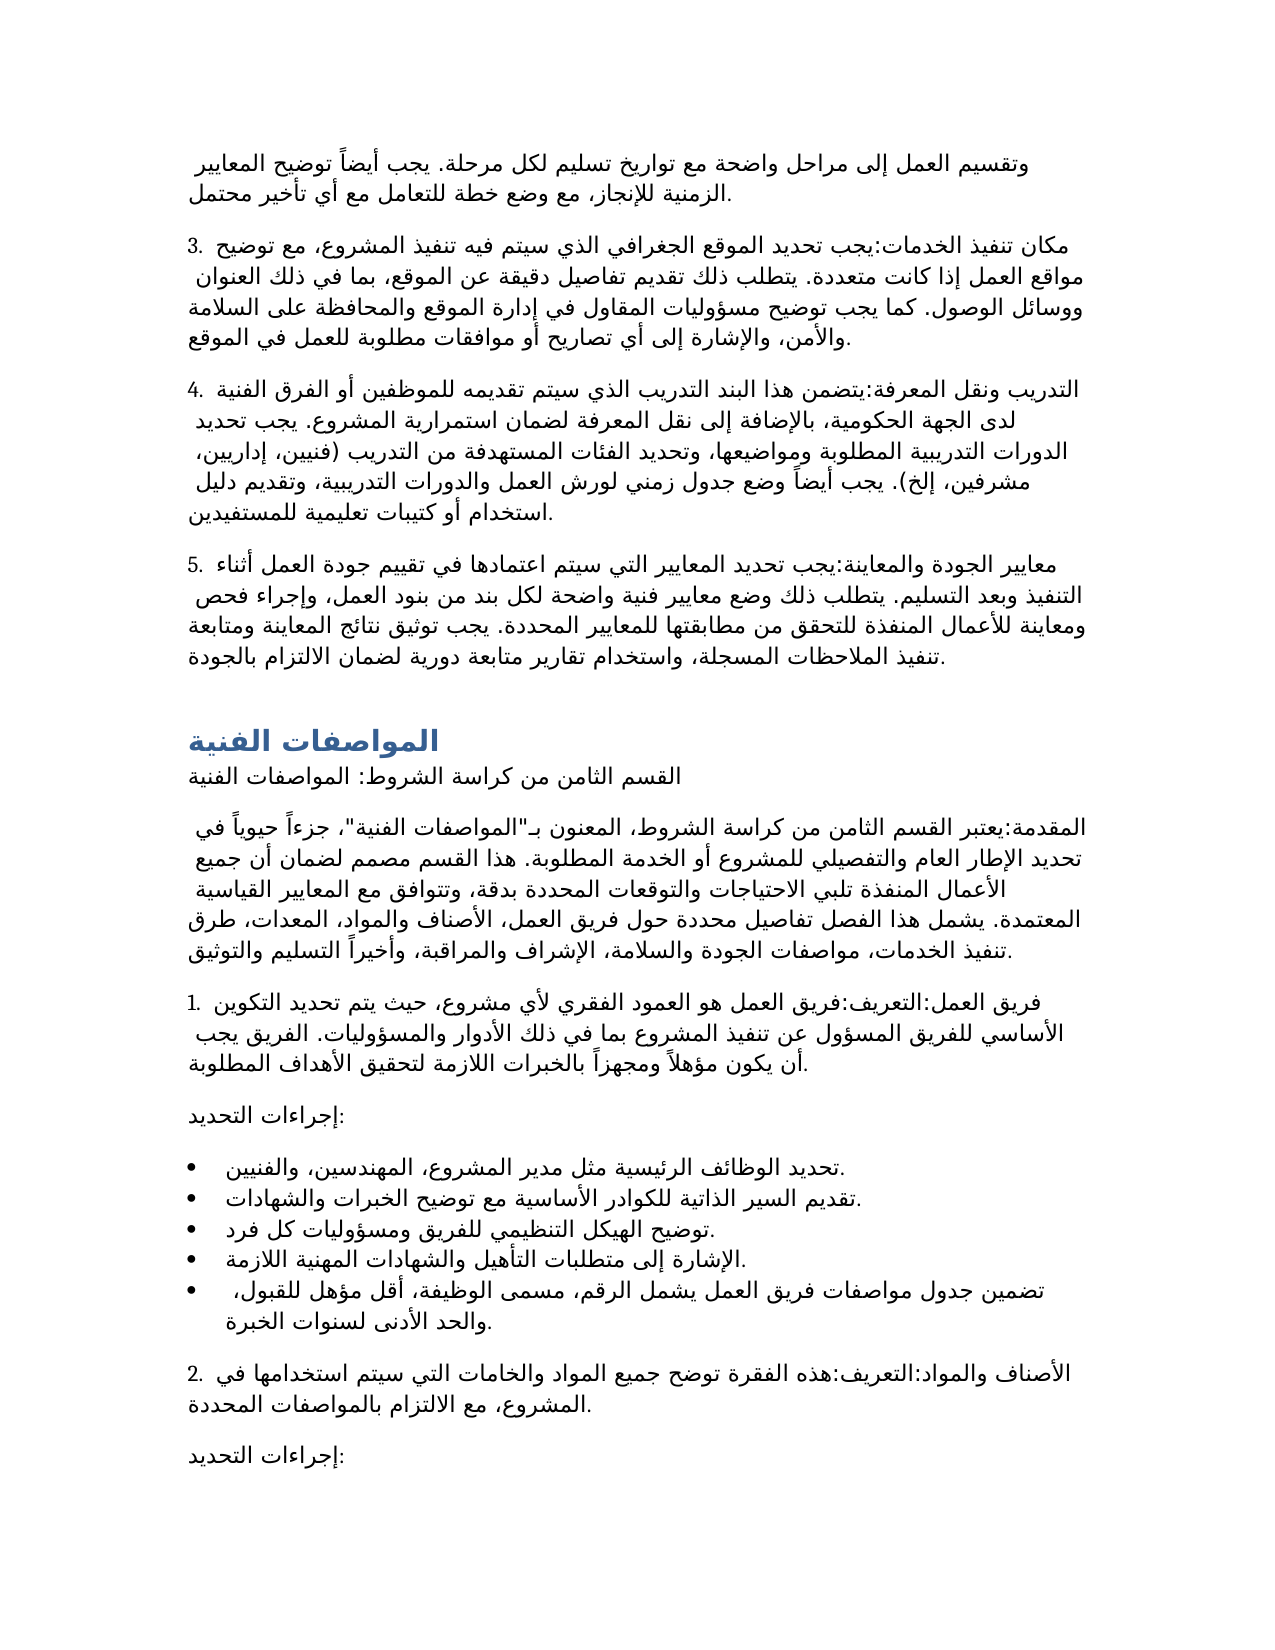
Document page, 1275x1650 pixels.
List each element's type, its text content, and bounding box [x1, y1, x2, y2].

text المقدمة:يعتبر القسم الثامن من كراسة الشروط، المعنون بـ"المواصفات الفنية"، جزءاً حيوياً في تحديد الإطار العام والتفصيلي للمشروع أو الخدمة المطلوبة. هذا القسم مصمم لضمان أن جميع الأعمال المنفذة تلبي الاحتياجات والتوقعات المحددة بدقة، وتتوافق مع المعايير القياسية المعتمدة. يشمل هذا الفصل تفاصيل محددة حول فريق العمل، الأصناف والمواد، المعدات، طرق تنفيذ الخدمات، مواصفات الجودة والسلامة، الإشراف والمراقبة، وأخيراً التسليم والتوثيق. [187, 814, 1087, 964]
list تقديم السير الذاتية للكوادر الأساسية مع توضيح الخبرات والشهادات. [187, 1185, 1087, 1212]
list الإشارة إلى متطلبات التأهيل والشهادات المهنية اللازمة. [187, 1247, 1087, 1274]
text القسم الثامن من كراسة الشروط: المواصفات الفنية [187, 763, 1087, 790]
text إجراءات التحديد: [187, 1443, 1087, 1470]
text إجراءات التحديد: [187, 1102, 1087, 1129]
subtitle المواصفات الفنية [187, 724, 1087, 758]
text 1. فريق العمل:التعريف:فريق العمل هو العمود الفقري لأي مشروع، حيث يتم تحديد التكوين الأساسي للفريق المسؤول عن تنفيذ المشروع بما في ذلك الأدوار والمسؤوليات. الفريق يجب أن يكون مؤهلاً ومجهزاً بالخبرات اللازمة لتحقيق الأهداف المطلوبة. [187, 989, 1087, 1077]
list توضيح الهيكل التنظيمي للفريق ومسؤوليات كل فرد. [187, 1216, 1087, 1243]
text 4. التدريب ونقل المعرفة:يتضمن هذا البند التدريب الذي سيتم تقديمه للموظفين أو الفرق الفنية لدى الجهة الحكومية، بالإضافة إلى نقل المعرفة لضمان استمرارية المشروع. يجب تحديد الدورات التدريبية المطلوبة ومواضيعها، وتحديد الفئات المستهدفة من التدريب (فنيين، إداريين، مشرفين، إلخ). يجب أيضاً وضع جدول زمني لورش العمل والدورات التدريبية، وتقديم دليل استخدام أو كتيبات تعليمية للمستفيدين. [187, 376, 1087, 526]
text 2. الأصناف والمواد:التعريف:هذه الفقرة توضح جميع المواد والخامات التي سيتم استخدامها في المشروع، مع الالتزام بالمواصفات المحددة. [187, 1360, 1087, 1418]
list تضمين جدول مواصفات فريق العمل يشمل الرقم، مسمى الوظيفة، أقل مؤهل للقبول، والحد الأدنى لسنوات الخبرة. [187, 1278, 1087, 1335]
text 3. مكان تنفيذ الخدمات:يجب تحديد الموقع الجغرافي الذي سيتم فيه تنفيذ المشروع، مع توضيح مواقع العمل إذا كانت متعددة. يتطلب ذلك تقديم تفاصيل دقيقة عن الموقع، بما في ذلك العنوان ووسائل الوصول. كما يجب توضيح مسؤوليات المقاول في إدارة الموقع والمحافظة على السلامة والأمن، والإشارة إلى أي تصاريح أو موافقات مطلوبة للعمل في الموقع. [187, 232, 1087, 352]
list تحديد الوظائف الرئيسية مثل مدير المشروع، المهندسين، والفنيين. [187, 1154, 1087, 1181]
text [187, 150, 1087, 208]
text 5. معايير الجودة والمعاينة:يجب تحديد المعايير التي سيتم اعتمادها في تقييم جودة العمل أثناء التنفيذ وبعد التسليم. يتطلب ذلك وضع معايير فنية واضحة لكل بند من بنود العمل، وإجراء فحص ومعاينة للأعمال المنفذة للتحقق من مطابقتها للمعايير المحددة. يجب توثيق نتائج المعاينة ومتابعة تنفيذ الملاحظات المسجلة، واستخدام تقارير متابعة دورية لضمان الالتزام بالجودة. [187, 551, 1087, 670]
